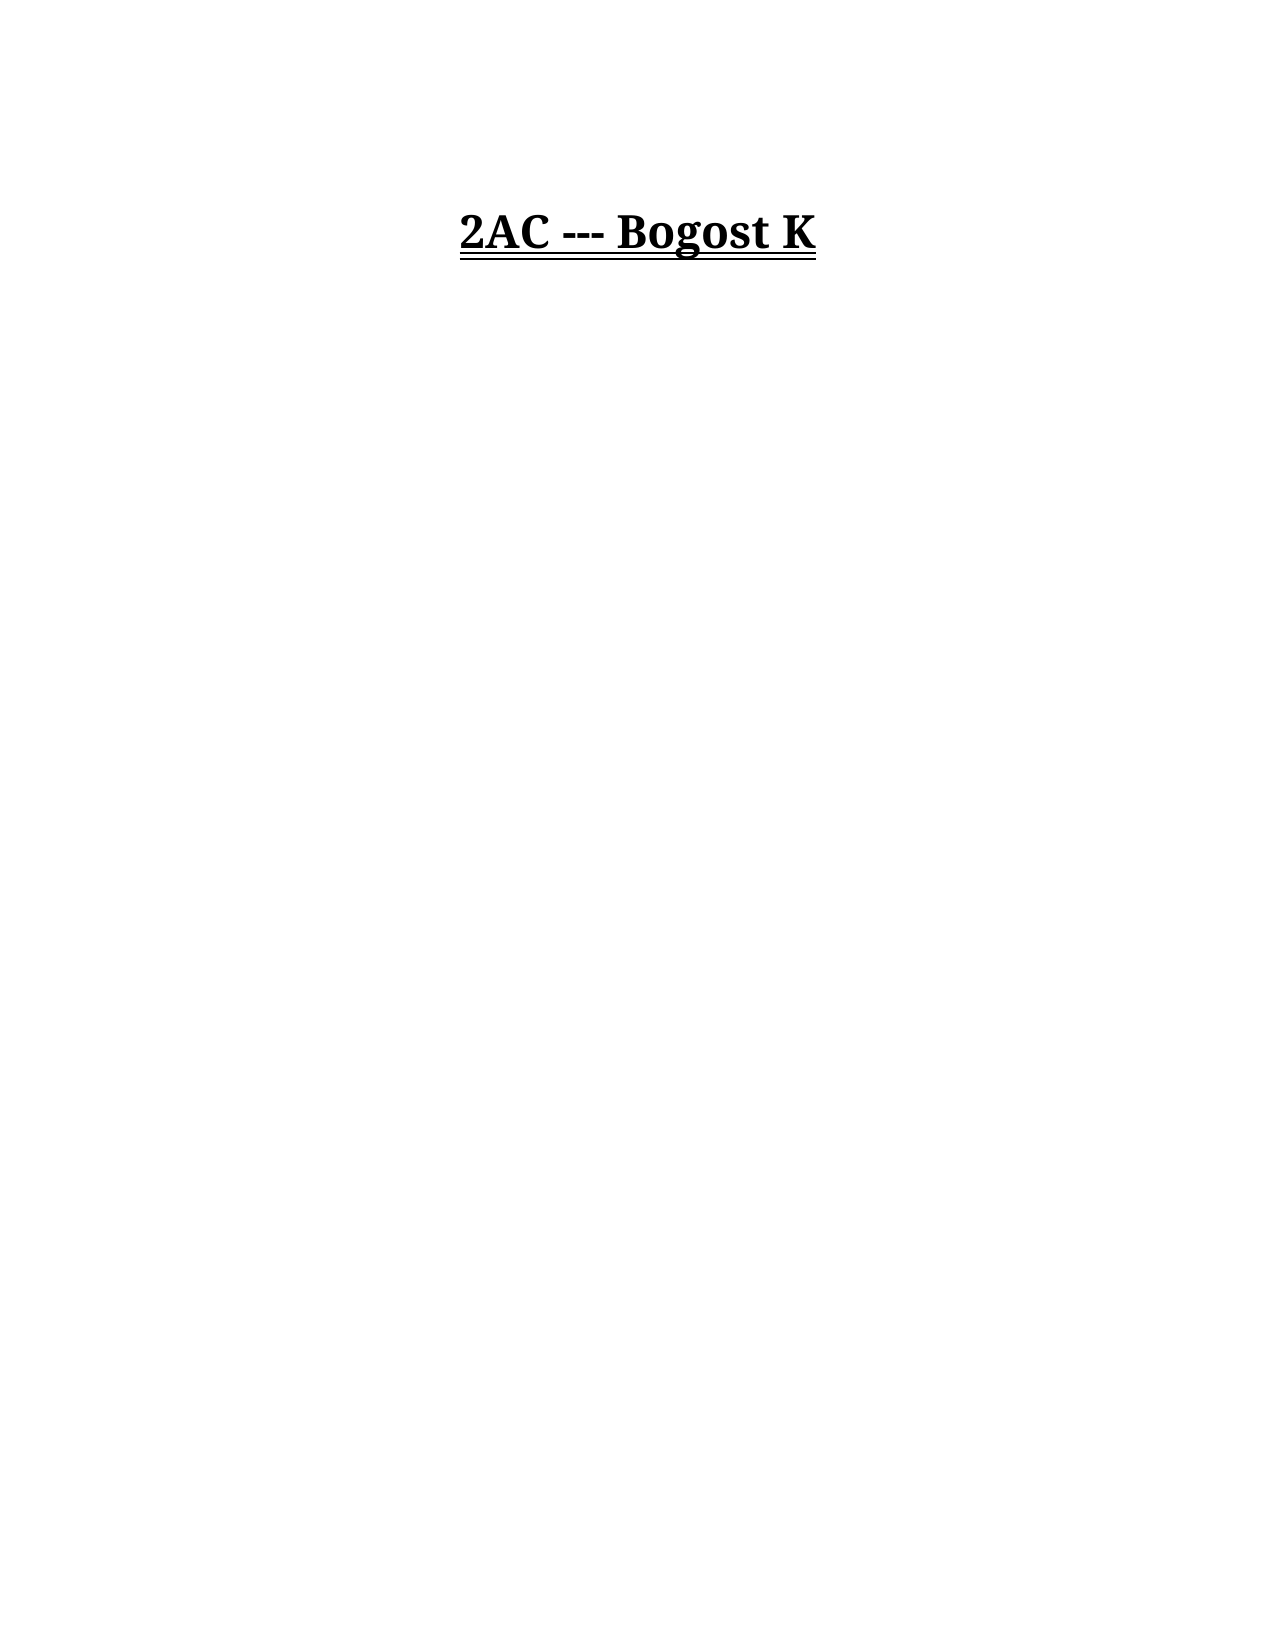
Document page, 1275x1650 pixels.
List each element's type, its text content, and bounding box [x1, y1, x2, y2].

subtitle 2AC --- Bogost K [150, 200, 1125, 262]
